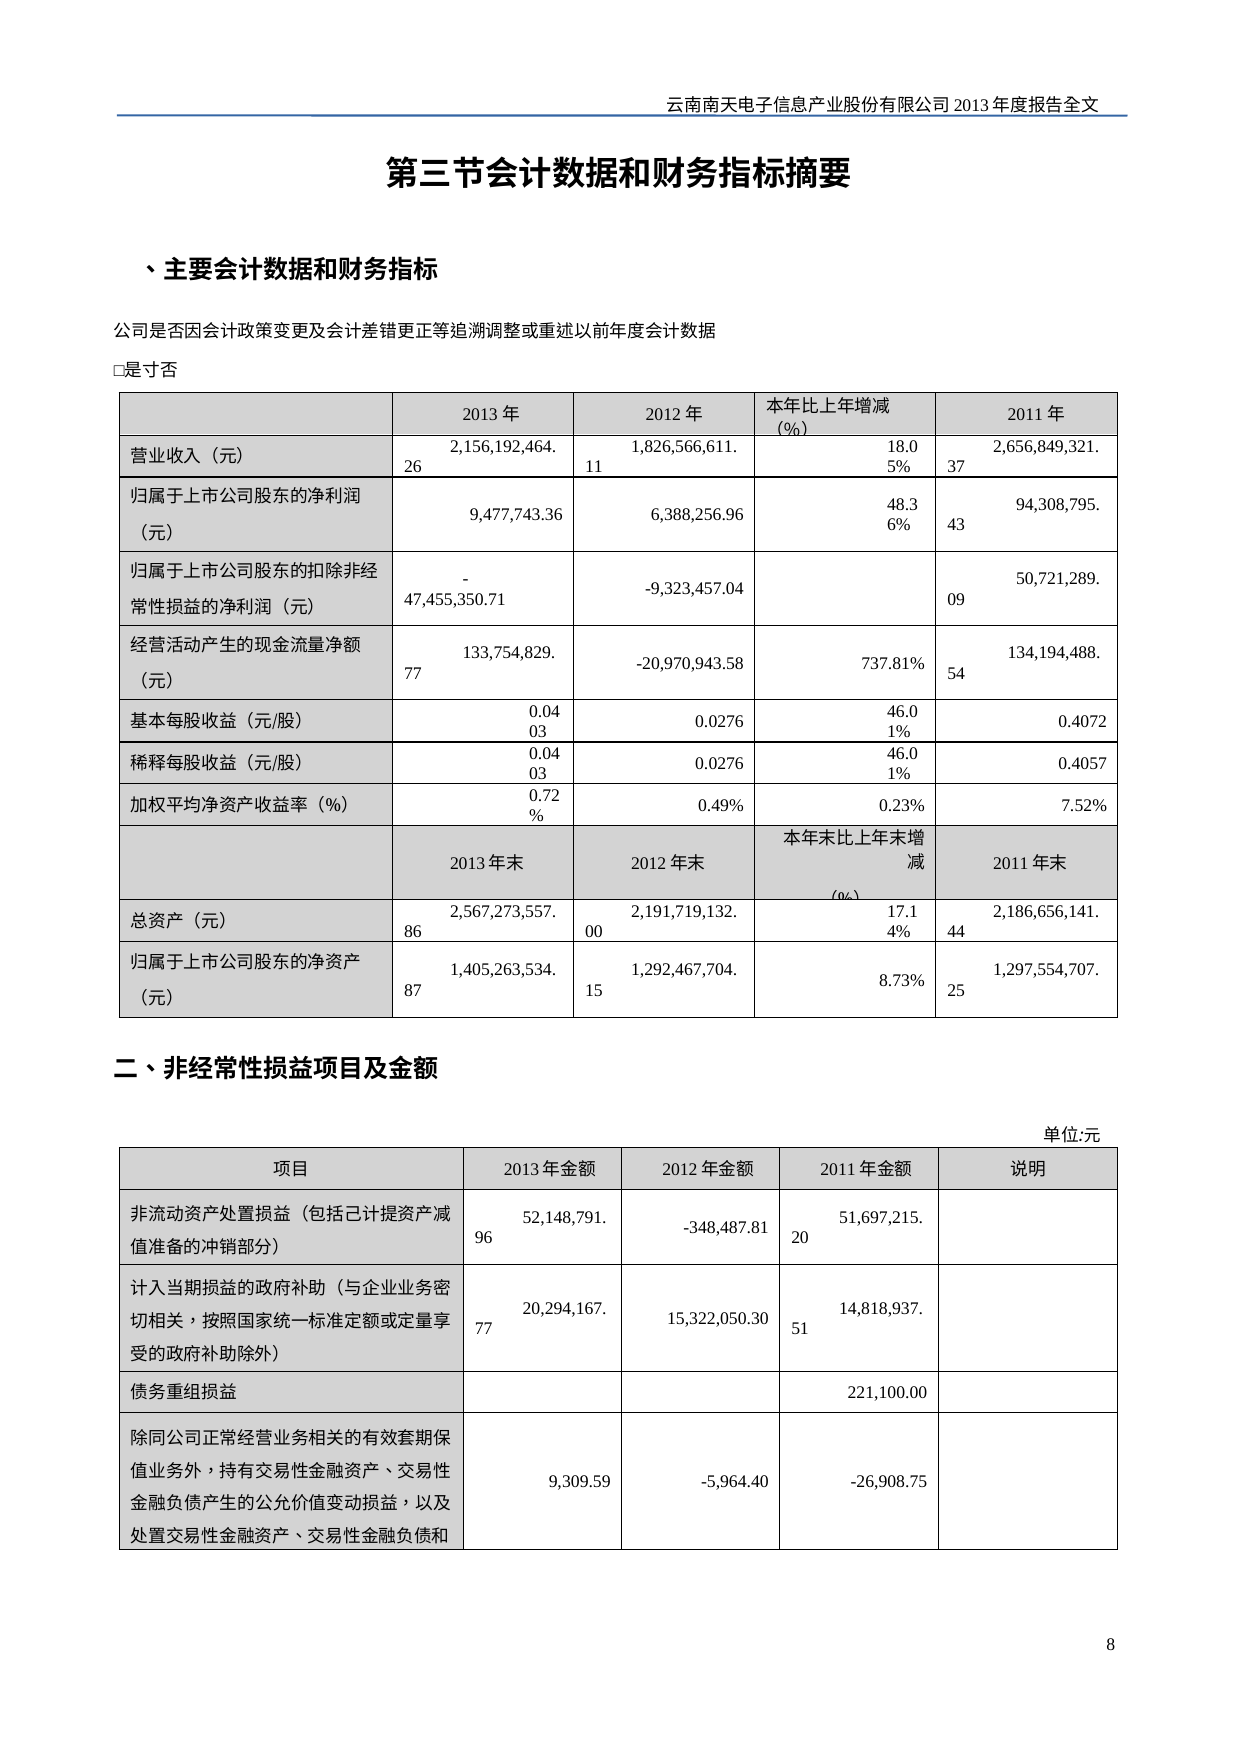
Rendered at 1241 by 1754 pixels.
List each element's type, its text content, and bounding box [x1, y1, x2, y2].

table_cell 2,186,656,141.44 [936, 900, 1117, 941]
table_cell 2,156,192,464.26 [393, 436, 573, 476]
table_cell 2,656,849,321.37 [936, 436, 1117, 476]
table_cell 221,100.00 [780, 1372, 938, 1412]
table_cell 稀释每股收益（元/股） [120, 743, 392, 783]
table_header 2011年金额 [780, 1148, 938, 1189]
table_cell 非流动资产处置损益（包括己计提资产减 值准备的冲销部分） [120, 1190, 463, 1264]
table_cell 18.05% [755, 436, 935, 476]
table_cell 94,308,795.43 [936, 478, 1117, 551]
table_cell 经营活动产生的现金流量净额 （元） [120, 626, 392, 699]
table_cell 0.49% [574, 784, 754, 825]
table_header 2013年金额 [464, 1148, 621, 1189]
table_header 2012年金额 [622, 1148, 779, 1189]
table_cell 737.81% [755, 626, 935, 699]
table_cell 加权平均净资产收益率（%） [120, 784, 392, 825]
table_cell 52,148,791.96 [464, 1190, 621, 1264]
table_cell 归属于上市公司股东的净利润 （元） [120, 478, 392, 551]
table_cell 债务重组损益 [120, 1372, 463, 1412]
table_header 2011 年 [936, 393, 1117, 434]
table_cell 2011年末 [936, 826, 1117, 899]
table_header 2013 年 [393, 393, 573, 434]
table_cell 20,294,167.77 [464, 1265, 621, 1371]
table_cell 9,477,743.36 [393, 478, 573, 551]
table_cell 48.36% [755, 478, 935, 551]
table_cell [464, 1372, 621, 1412]
table_header 项目 [120, 1148, 463, 1189]
table_cell -47,455,350.71 [393, 552, 573, 625]
table_cell 归属于上市公司股东的净资产 （元） [120, 942, 392, 1017]
table_cell -20,970,943.58 [574, 626, 754, 699]
table_cell 归属于上市公司股东的扣除非经 常性损益的净利润（元） [120, 552, 392, 625]
table_cell 9,309.59 [464, 1413, 621, 1549]
table_cell 134,194,488.54 [936, 626, 1117, 699]
table_cell 15,322,050.30 [622, 1265, 779, 1371]
table_header 本年比上年增减（％） [755, 393, 935, 434]
table_cell 2013年末 [393, 826, 573, 899]
table_cell 17.14% [755, 900, 935, 941]
table_cell [622, 1372, 779, 1412]
table_cell [755, 552, 935, 625]
table_cell 46.01% [755, 743, 935, 783]
table_cell -26,908.75 [780, 1413, 938, 1549]
table_cell 0.72% [393, 784, 573, 825]
table_cell 7.52% [936, 784, 1117, 825]
table_cell [939, 1190, 1117, 1264]
table_cell 本年末比上年末增减 （%） [755, 826, 935, 899]
table_cell 2,567,273,557.86 [393, 900, 573, 941]
table_cell 2012年末 [574, 826, 754, 899]
table_header 2012 年 [574, 393, 754, 434]
table_cell 1,405,263,534.87 [393, 942, 573, 1017]
table_cell 0.4057 [936, 743, 1117, 783]
table_cell -5,964.40 [622, 1413, 779, 1549]
table_cell 0.0276 [574, 743, 754, 783]
table_cell 0.23% [755, 784, 935, 825]
table_header 说明 [939, 1148, 1117, 1189]
table_cell 46.01% [755, 700, 935, 741]
table_cell -348,487.81 [622, 1190, 779, 1264]
table_cell 14,818,937.51 [780, 1265, 938, 1371]
text 单位:元 [1043, 1123, 1123, 1147]
text 第三节会计数据和财务指标摘要 [114, 149, 1123, 195]
text □是寸否 [114, 357, 1123, 382]
table_cell 总资产（元） [120, 900, 392, 941]
table_cell 50,721,289.09 [936, 552, 1117, 625]
table_cell 0.0403 [393, 700, 573, 741]
table_cell [939, 1265, 1117, 1371]
table_cell 133,754,829.77 [393, 626, 573, 699]
table_cell 基本每股收益（元/股） [120, 700, 392, 741]
table_cell 1,297,554,707.25 [936, 942, 1117, 1017]
table_cell 0.4072 [936, 700, 1117, 741]
text 公司是否因会计政策变更及会计差错更正等追溯调整或重述以前年度会计数据 [114, 319, 1123, 343]
table_cell 6,388,256.96 [574, 478, 754, 551]
table_header [120, 393, 392, 434]
text 、主要会计数据和财务指标 [114, 251, 1123, 285]
table_cell [939, 1372, 1117, 1412]
text 二、非经常性损益项目及金额 [114, 1051, 1123, 1085]
table_cell 0.0276 [574, 700, 754, 741]
table_cell 1,826,566,611.11 [574, 436, 754, 476]
table_cell 2,191,719,132.00 [574, 900, 754, 941]
table_cell 8.73% [755, 942, 935, 1017]
table_cell 除同公司正常经营业务相关的有效套期保 值业务外，持有交易性金融资产、交易性 金融负债产生的公允价值变动损益，以及 处置交易性金融资产、交易性金融负债和 [120, 1413, 463, 1549]
table_cell [939, 1413, 1117, 1549]
table_cell 0.0403 [393, 743, 573, 783]
table_cell 计入当期损益的政府补助（与企业业务密 切相关，按照国家统一标准定额或定量享 受的政府补助除外） [120, 1265, 463, 1371]
table_cell 51,697,215.20 [780, 1190, 938, 1264]
table_cell 1,292,467,704.15 [574, 942, 754, 1017]
table_cell 营业收入（元） [120, 436, 392, 476]
table_cell -9,323,457.04 [574, 552, 754, 625]
table_cell [120, 826, 392, 899]
